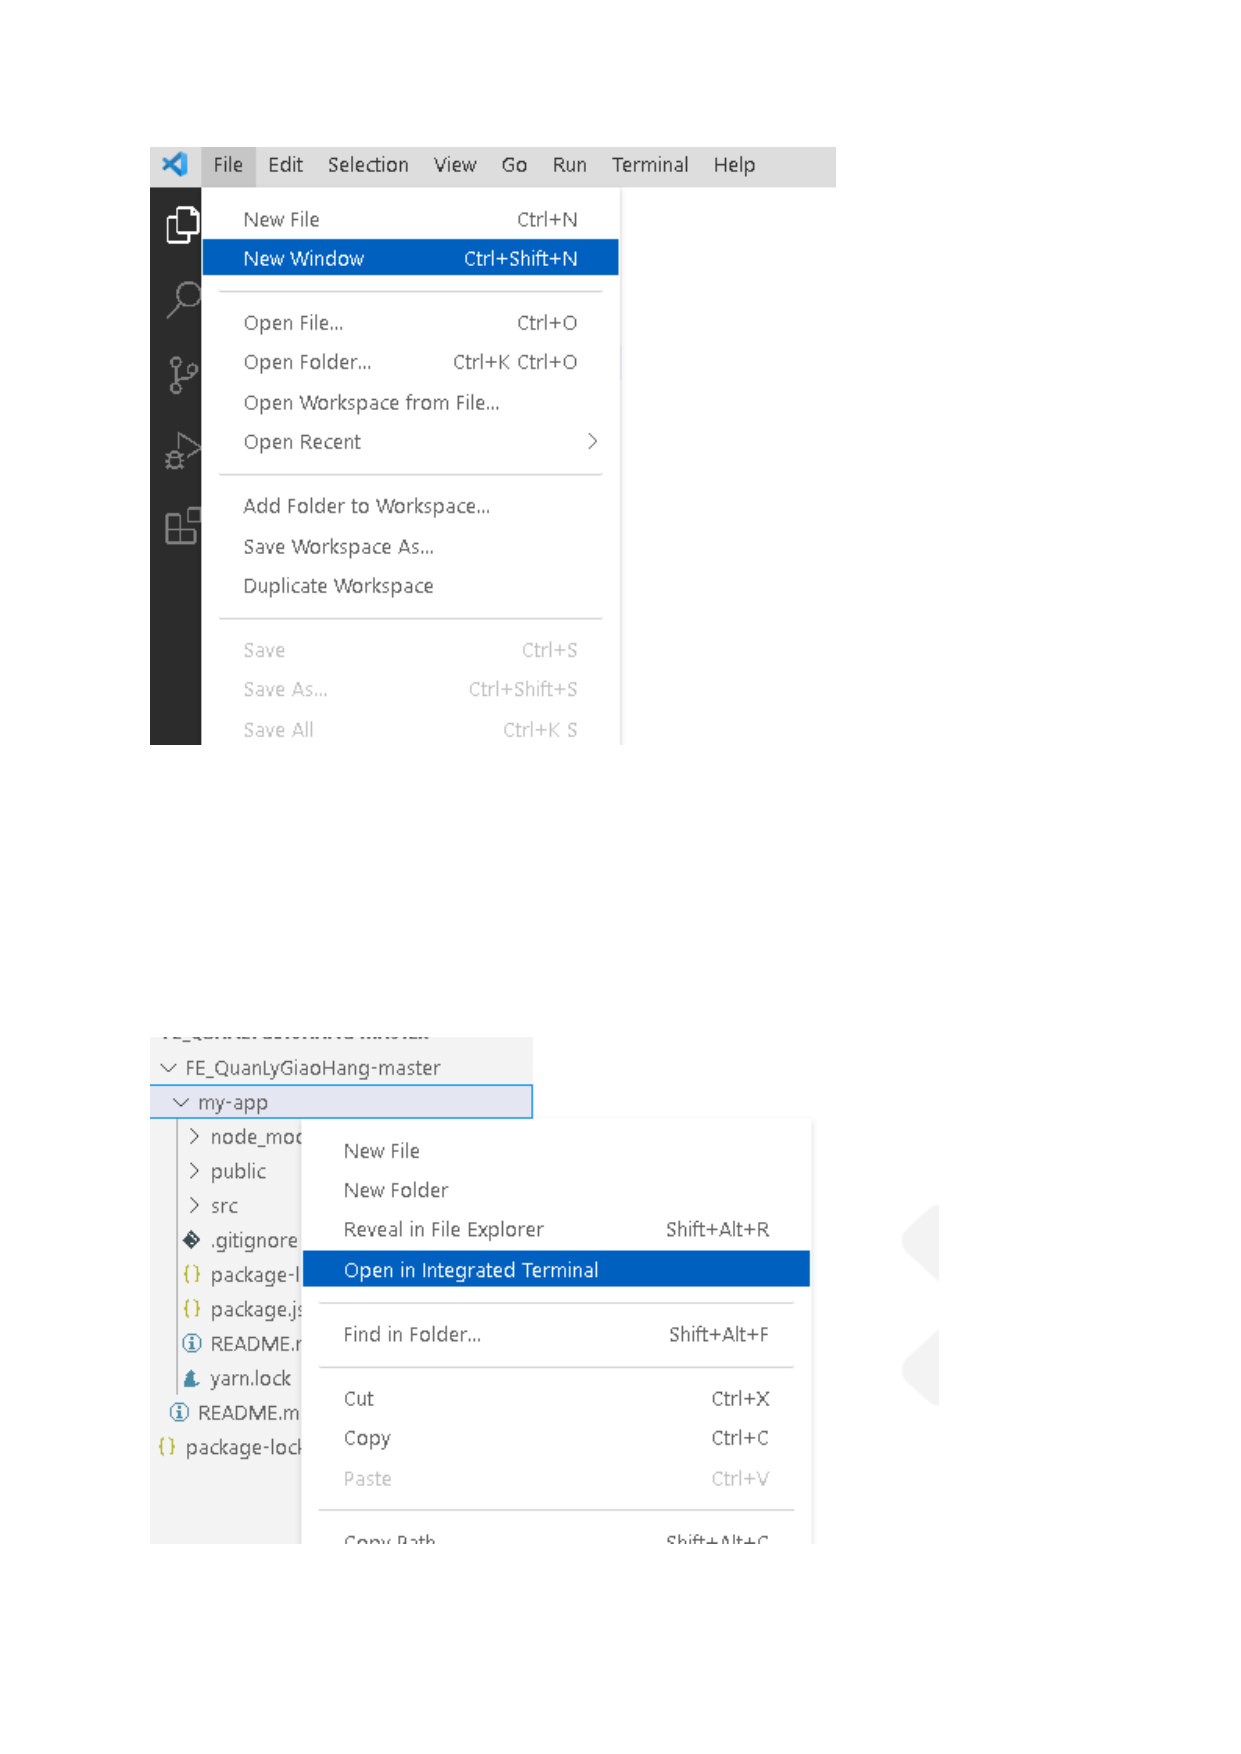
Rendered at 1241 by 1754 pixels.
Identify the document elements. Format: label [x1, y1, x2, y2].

picture [150, 147, 836, 745]
picture [150, 1037, 939, 1544]
